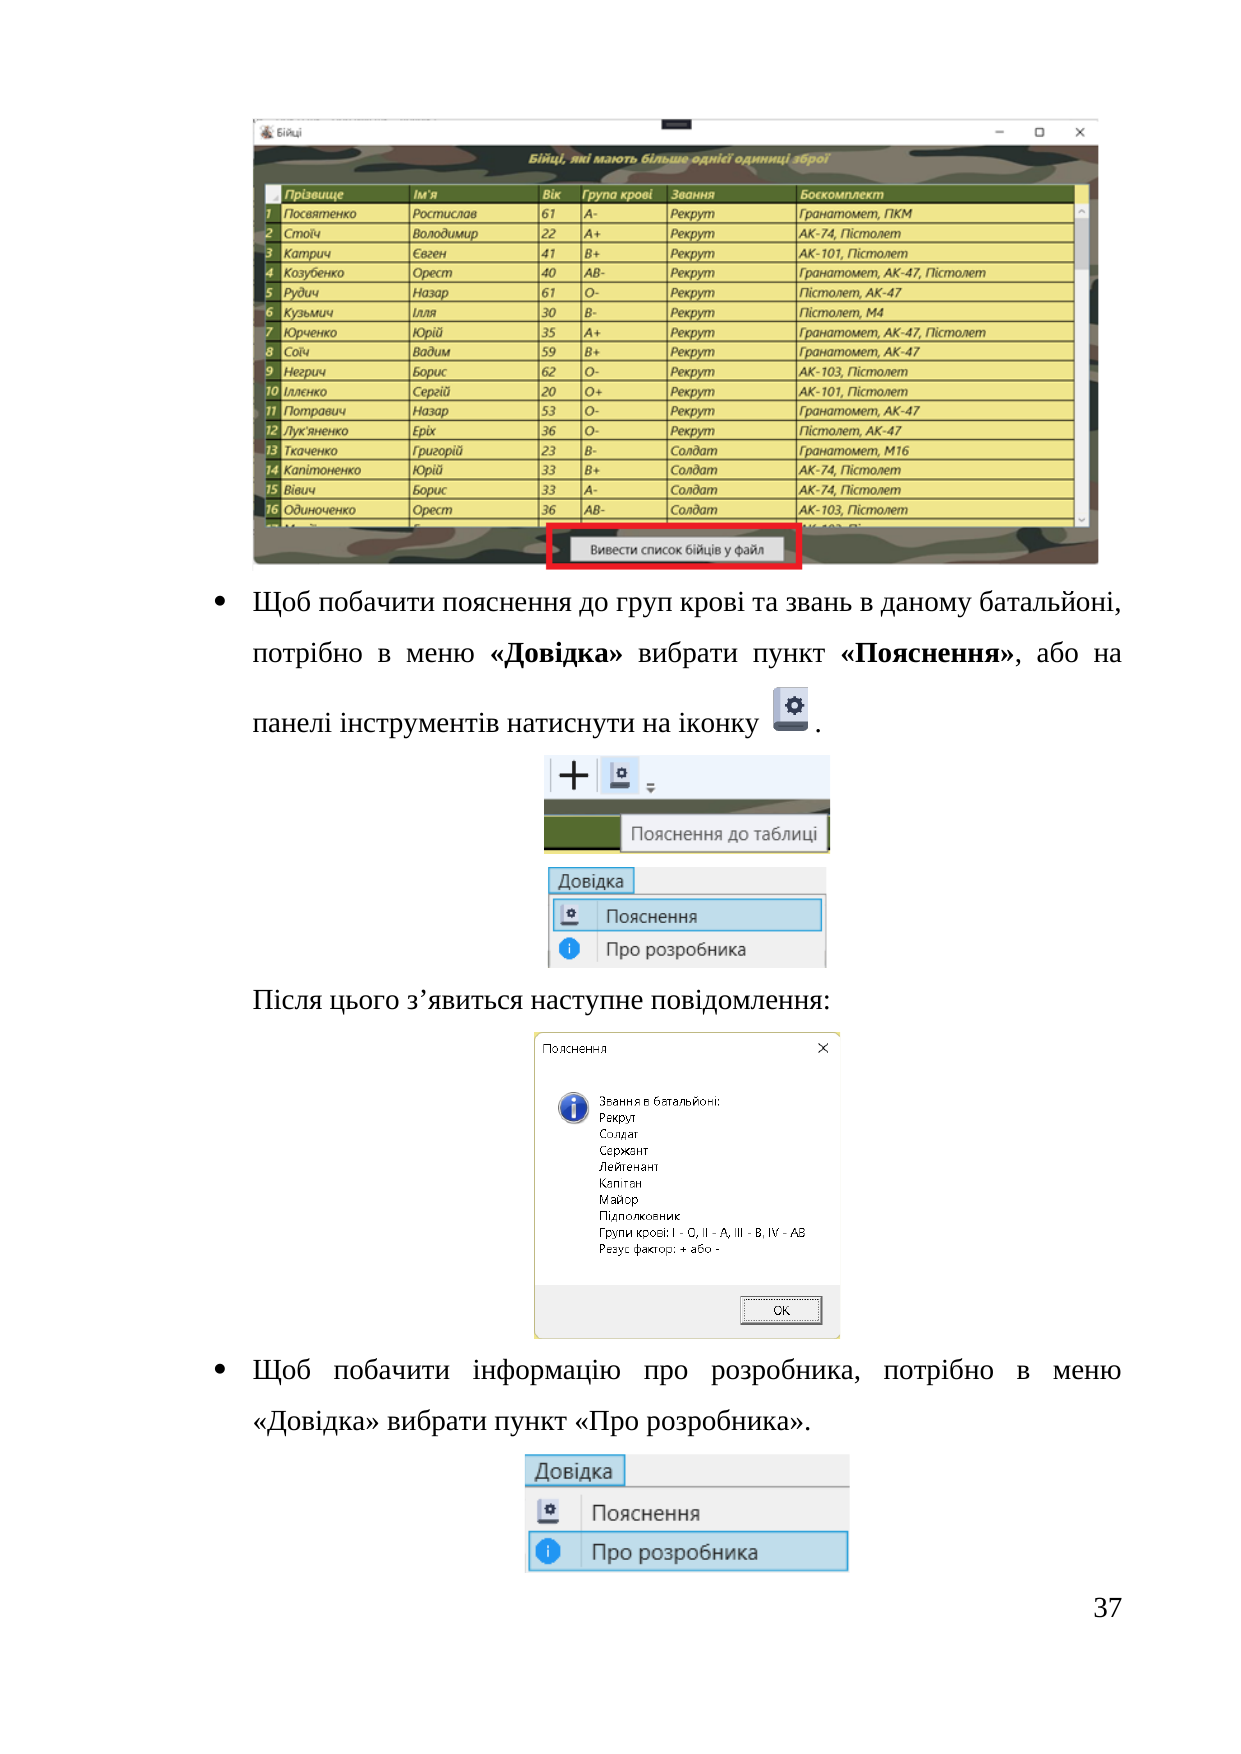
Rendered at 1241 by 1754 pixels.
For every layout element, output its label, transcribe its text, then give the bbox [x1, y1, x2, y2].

picture [534, 1032, 841, 1339]
picture [547, 867, 827, 968]
list Щоб побачити інформацію про розробника, потрібно в меню «Довідка» вибрати пункт «Про розробника». [215, 1352, 1122, 1436]
picture [524, 1453, 850, 1573]
picture [252, 118, 1099, 571]
list Після цього з’явиться наступне повідомлення: [252, 982, 1122, 1015]
picture [766, 685, 815, 733]
picture [544, 755, 831, 854]
list Щоб побачити пояснення до груп крові та звань в даному батальйоні, потрібно в меню «Довідка» вибрати пункт «Пояснення», або на панелі інструментів натиснути на іконку . [215, 584, 1122, 739]
